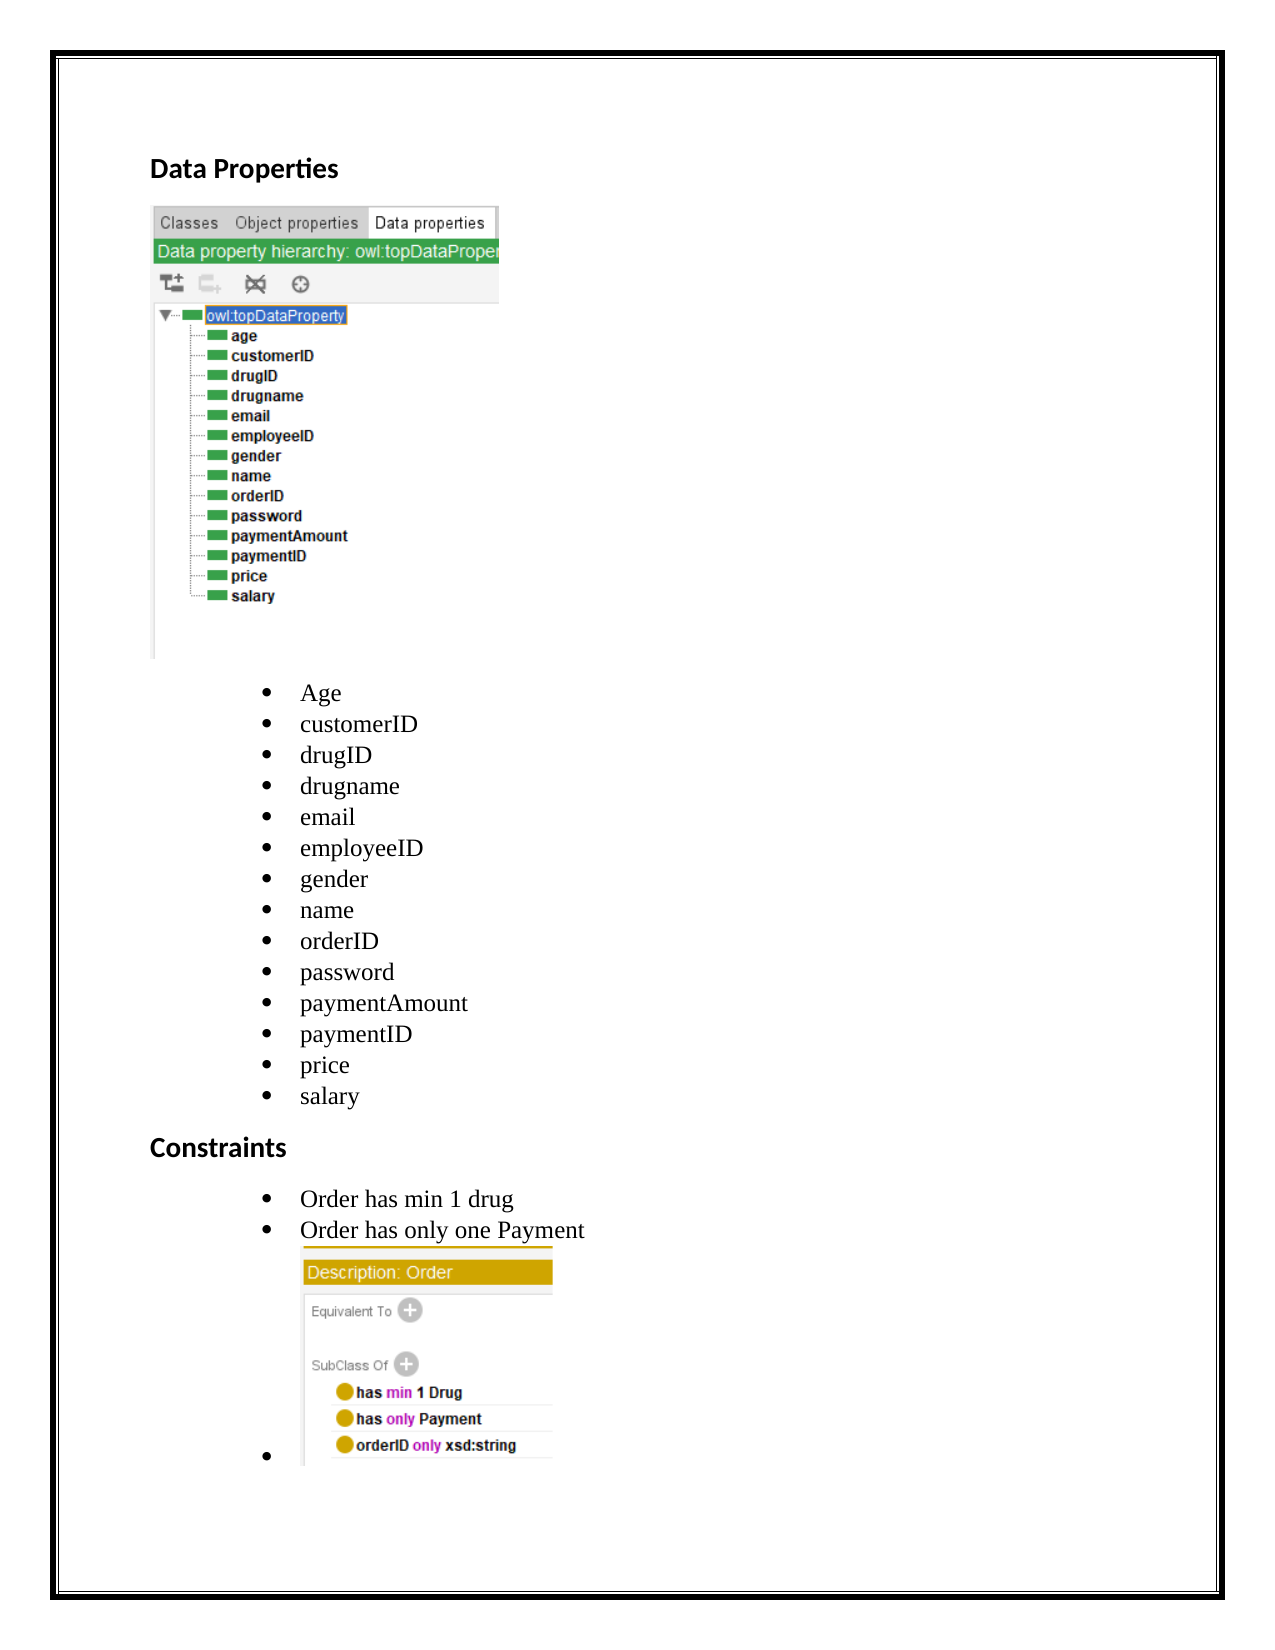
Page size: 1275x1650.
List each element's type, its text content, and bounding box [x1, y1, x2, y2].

list price [262, 1050, 1125, 1079]
list email [262, 802, 1125, 831]
list drugname [262, 771, 1125, 799]
list drugID [262, 740, 1125, 768]
picture [300, 1246, 553, 1466]
list Order has min 1 drug [262, 1184, 1125, 1213]
text Constraints [150, 1129, 1125, 1164]
list Age [262, 678, 1125, 706]
picture [150, 205, 499, 659]
list Order has only one Payment [262, 1215, 1125, 1244]
list paymentID [262, 1019, 1125, 1048]
list password [262, 957, 1125, 986]
list customerID [262, 709, 1125, 737]
list employeeID [262, 833, 1125, 862]
list paymentAmount [262, 988, 1125, 1017]
list orderID [262, 926, 1125, 955]
list gender [262, 864, 1125, 893]
list salary [262, 1081, 1125, 1110]
list name [262, 895, 1125, 924]
text Data Properties [150, 150, 1125, 186]
